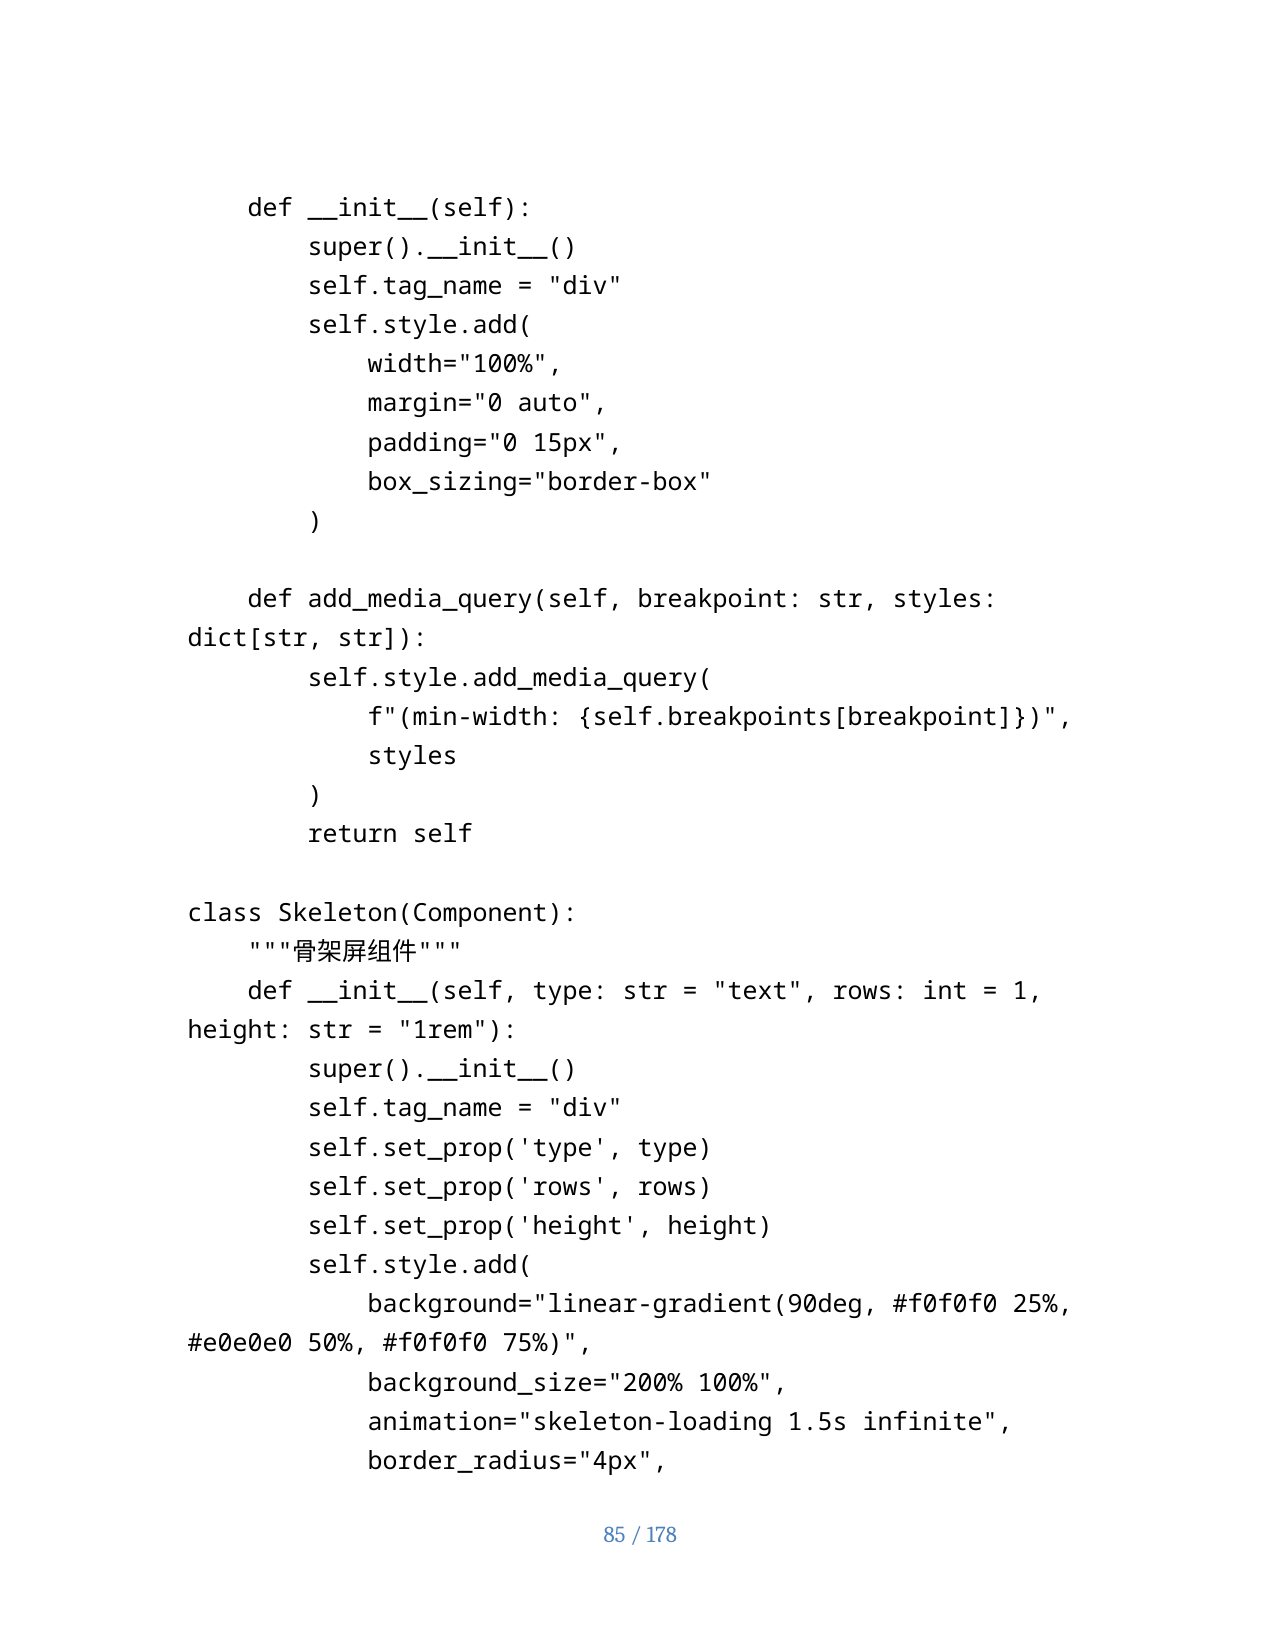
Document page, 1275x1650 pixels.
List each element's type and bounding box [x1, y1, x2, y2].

text [187, 150, 1087, 1477]
